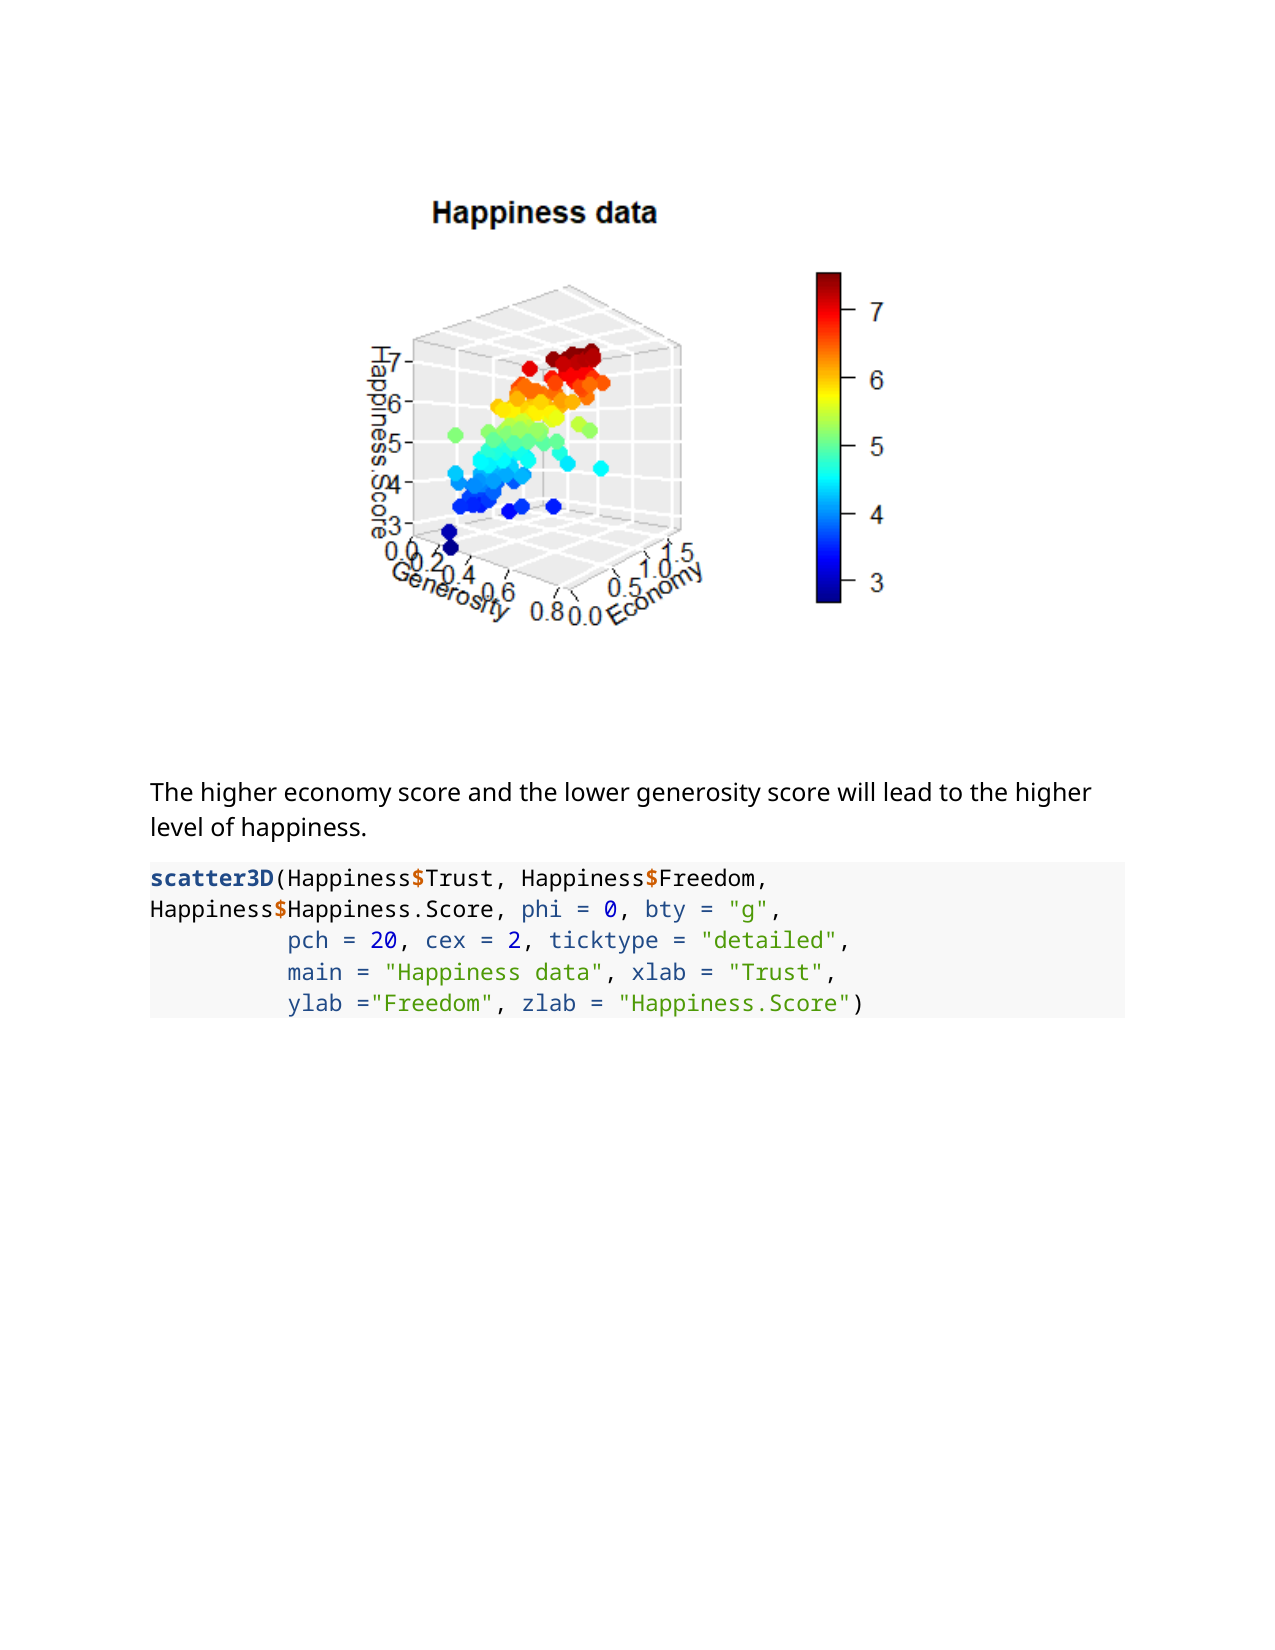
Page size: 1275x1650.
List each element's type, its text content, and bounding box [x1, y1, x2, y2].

picture [168, 150, 927, 757]
text scatter3D(Happiness$Trust, Happiness$Freedom, Happiness$Happiness.Score, phi = 0, bty = "g", pch = 20, cex = 2, ticktype = "detailed", main = "Happiness data", xlab = "Trust", ylab ="Freedom", zlab = "Happiness.Score") [150, 862, 1125, 1018]
text The higher economy score and the lower generosity score will lead to the higher level of happiness. [150, 775, 1125, 843]
